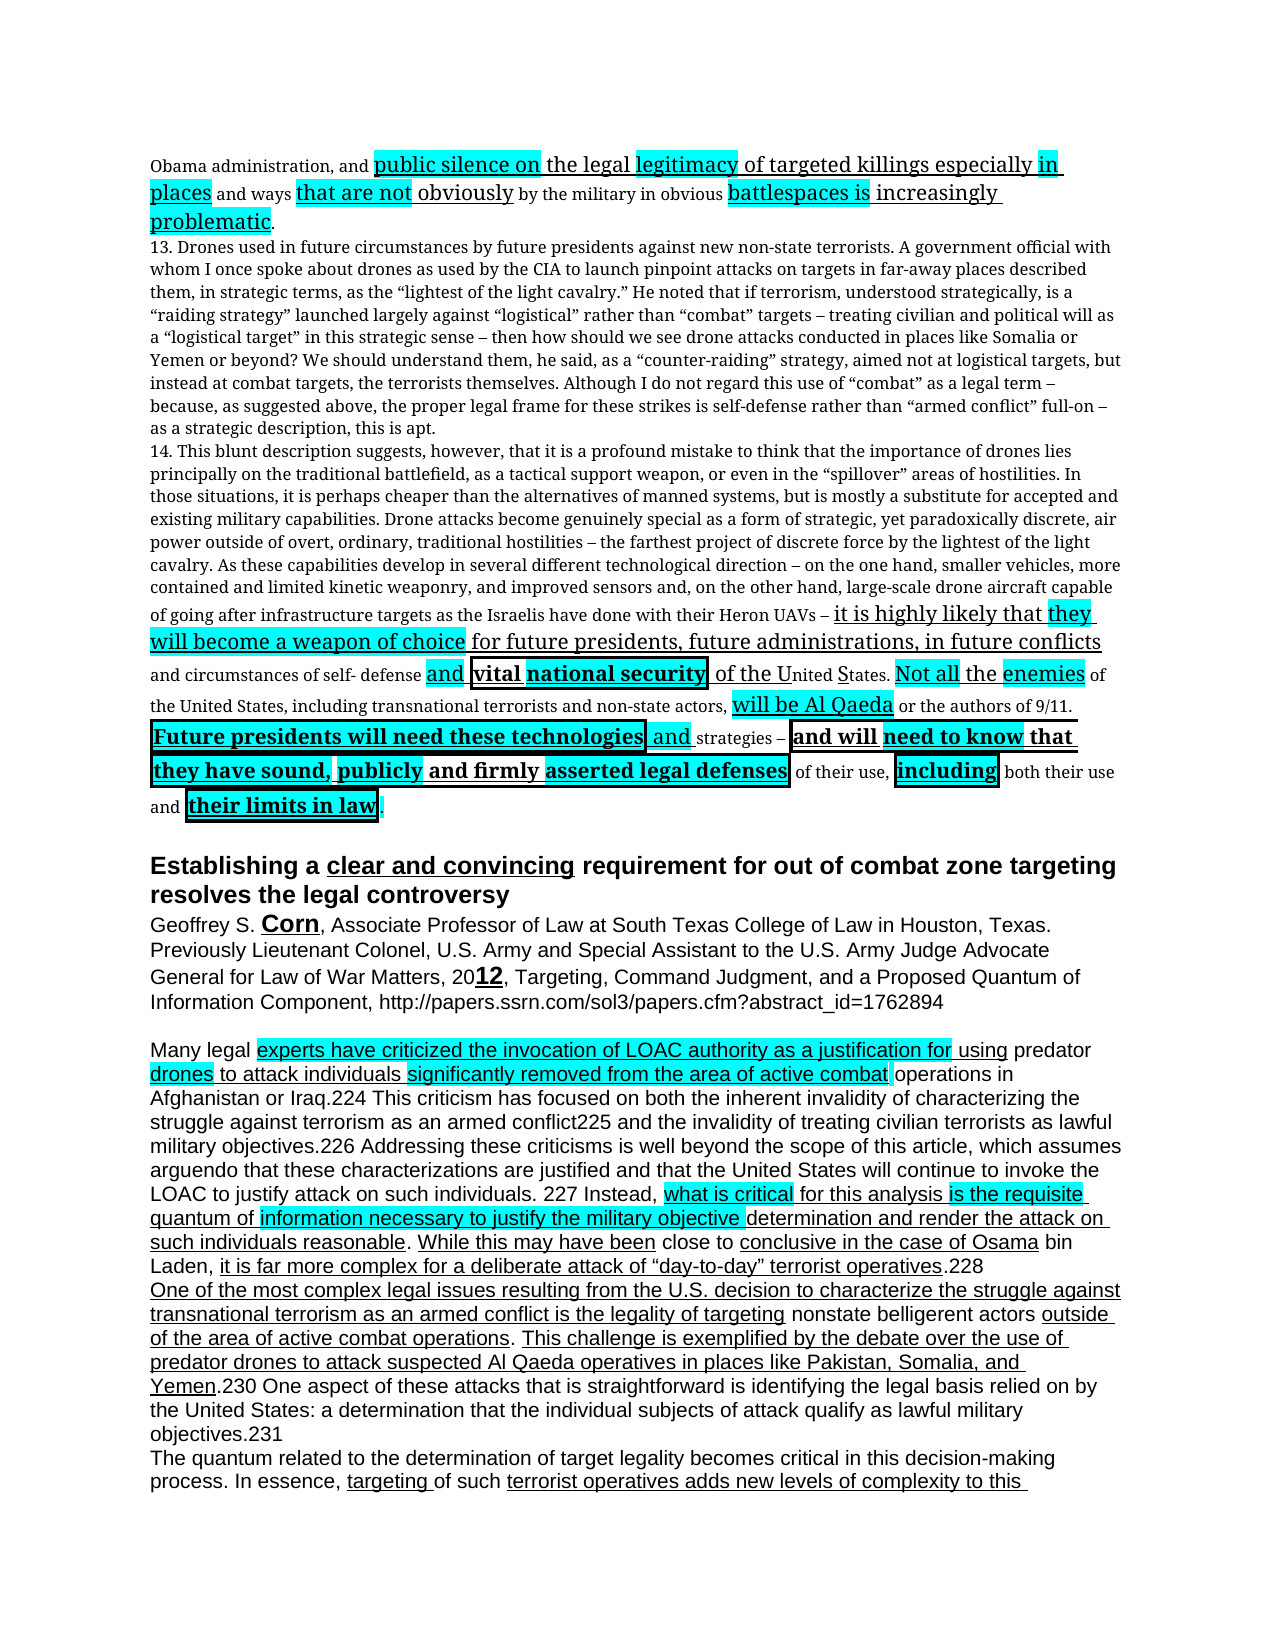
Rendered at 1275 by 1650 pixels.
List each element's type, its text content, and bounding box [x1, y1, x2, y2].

text Geoffrey S. Corn, Associate Professor of Law at South Texas College of Law in Houston, Texas. Previously Lieutenant Colonel, U.S. Army and Special Assistant to the U.S. Army Judge Advocate General for Law of War Matters, 2012, Targeting, Command Judgment, and a Proposed Quantum of Information Component, http://papers.ssrn.com/sol3/papers.cfm?abstract_id=1762894 [150, 909, 1125, 1014]
text Establishing a clear and convincing requirement for out of combat zone targeting resolves the legal controversy [150, 851, 1125, 909]
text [150, 1445, 1125, 1493]
text 14. This blunt description suggests, however, that it is a profound mistake to think that the importance of drones lies principally on the traditional battlefield, as a tactical support weapon, or even in the “spillover” areas of hostilities. In those situations, it is perhaps cheaper than the alternatives of manned systems, but is mostly a substitute for accepted and existing military capabilities. Drone attacks become genuinely special as a form of strategic, yet paradoxically discrete, air power outside of overt, ordinary, traditional hostilities – the farthest project of discrete force by the lightest of the light cavalry. As these capabilities develop in several different technological direction – on the one hand, smaller vehicles, more contained and limited kinetic weaponry, and improved sensors and, on the other hand, large-scale drone aircraft capable of going after infrastructure targets as the Israelis have done with their Heron UAVs – it is highly likely that they will become a weapon of choice for future presidents, future administrations, in future conflicts and circumstances of self- defense and vital national security of the United States. Not all the enemies of the United States, including transnational terrorists and non-state actors, will be Al Qaeda or the authors of 9/11. Future presidents will need these technologies and strategies – and will need to know that they have sound, publicly and firmly asserted legal defenses of their use, including both their use and their limits in law. [150, 440, 1125, 823]
text One of the most complex legal issues resulting from the U.S. decision to characterize the struggle against transnational terrorism as an armed conflict is the legality of targeting nonstate belligerent actors outside of the area of active combat operations. This challenge is exemplified by the debate over the use of predator drones to attack suspected Al Qaeda operatives in places like Pakistan, Somalia, and Yemen.230 One aspect of these attacks that is straightforward is identifying the legal basis relied on by the United States: a determination that the individual subjects of attack qualify as lawful military objectives.231 [150, 1278, 1125, 1445]
text Many legal experts have criticized the invocation of LOAC authority as a justification for using predator drones to attack individuals significantly removed from the area of active combat operations in Afghanistan or Iraq.224 This criticism has focused on both the inherent invalidity of characterizing the struggle against terrorism as an armed conflict225 and the invalidity of treating civilian terrorists as lawful military objectives.226 Addressing these criticisms is well beyond the scope of this article, which assumes arguendo that these characterizations are justified and that the United States will continue to invoke the LOAC to justify attack on such individuals. 227 Instead, what is critical for this analysis is the requisite quantum of information necessary to justify the military objective determination and render the attack on such individuals reasonable. While this may have been close to conclusive in the case of Osama bin Laden, it is far more complex for a deliberate attack of “day-to-day” terrorist operatives.228 [150, 1038, 1125, 1278]
text 13. Drones used in future circumstances by future presidents against new non-state terrorists. A government official with whom I once spoke about drones as used by the CIA to launch pinpoint attacks on targets in far-away places described them, in strategic terms, as the “lightest of the light cavalry.” He noted that if terrorism, understood strategically, is a “raiding strategy” launched largely against “logistical” rather than “combat” targets – treating civilian and political will as a “logistical target” in this strategic sense – then how should we see drone attacks conducted in places like Somalia or Yemen or beyond? We should understand them, he said, as a “counter-raiding” strategy, aimed not at logistical targets, but instead at combat targets, the terrorists themselves. Although I do not regard this use of “combat” as a legal term – because, as suggested above, the proper legal frame for these strikes is self-defense rather than “armed conflict” full-on – as a strategic description, this is apt. [150, 235, 1125, 440]
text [150, 150, 1125, 235]
